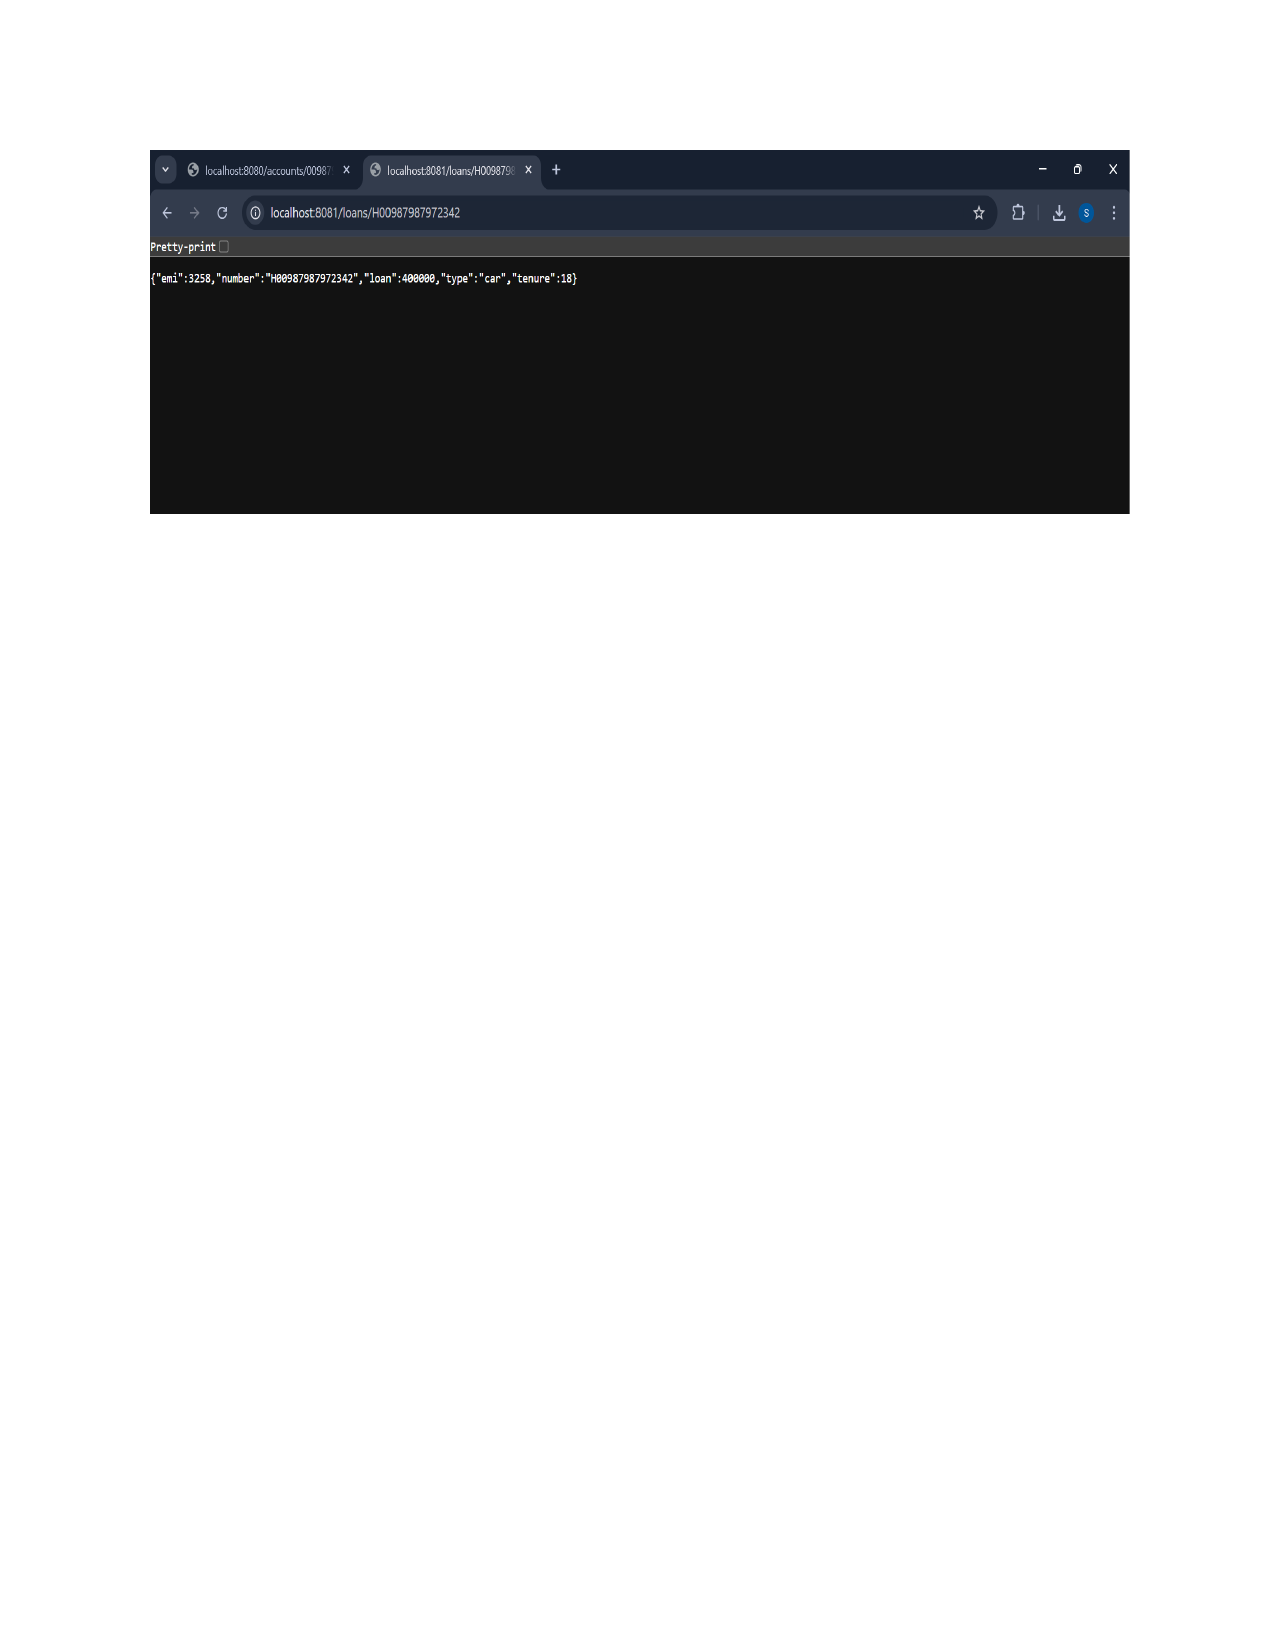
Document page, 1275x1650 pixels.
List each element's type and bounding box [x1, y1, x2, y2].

picture [150, 150, 1130, 514]
